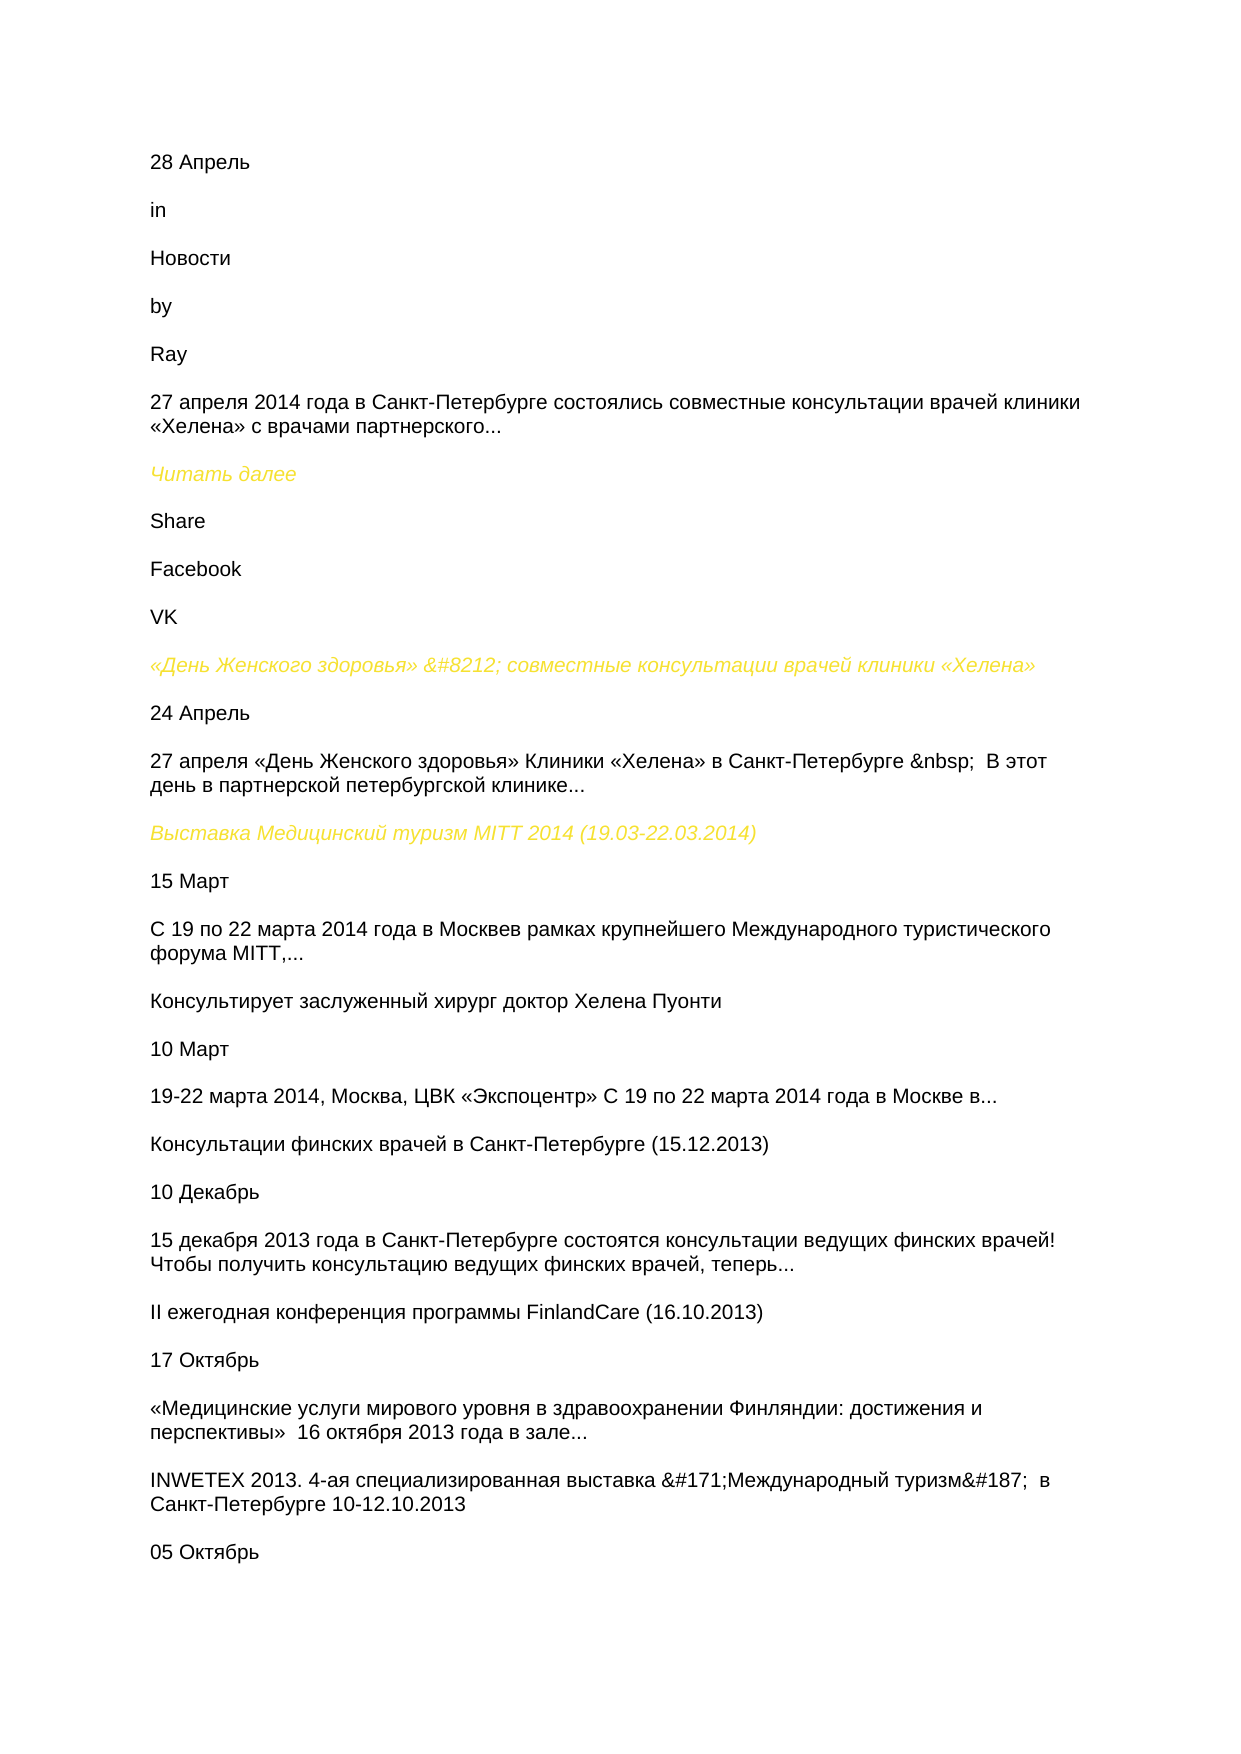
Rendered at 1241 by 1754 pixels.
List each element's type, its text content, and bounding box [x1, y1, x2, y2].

text 10 Март [150, 1036, 1090, 1060]
text 17 Октябрь [150, 1348, 1090, 1372]
text «Медицинские услуги мирового уровня в здравоохранении Финляндии: достижения и перспективы» 16 октября 2013 года в зале... [150, 1396, 1090, 1444]
text 19-22 марта 2014, Москва, ЦВК «Экспоцентр» С 19 по 22 марта 2014 года в Москве в... [150, 1084, 1090, 1108]
text INWETEX 2013. 4-ая специализированная выставка &#171;Международный туризм&#187; в Санкт-Петербурге 10-12.10.2013 [150, 1468, 1090, 1516]
text 28 Апрель [150, 150, 1090, 174]
text Facebook [150, 557, 1090, 581]
text Ray [150, 342, 1090, 366]
text 15 декабря 2013 года в Санкт-Петербурге состоятся консультации ведущих финских врачей! Чтобы получить консультацию ведущих финских врачей, теперь... [150, 1228, 1090, 1276]
text С 19 по 22 марта 2014 года в Москвев рамках крупнейшего Международного туристического форума MITT,... [150, 917, 1090, 964]
text II ежегодная конференция программы FinlandCare (16.10.2013) [150, 1300, 1090, 1324]
text 27 апреля 2014 года в Санкт-Петербурге состоялись совместные консультации врачей клиники «Хелена» с врачами партнерского... [150, 389, 1090, 437]
text 24 Апрель [150, 701, 1090, 725]
text Читать далее [150, 461, 1090, 485]
text by [150, 294, 1090, 318]
text VK [150, 605, 1090, 629]
text «День Женского здоровья» &#8212; совместные консультации врачей клиники «Хелена» [150, 653, 1090, 677]
text Выставка Медицинский туризм MITT 2014 (19.03-22.03.2014) [150, 821, 1090, 845]
text Консультации финских врачей в Санкт-Петербурге (15.12.2013) [150, 1132, 1090, 1156]
text Share [150, 509, 1090, 533]
text 10 Декабрь [150, 1180, 1090, 1204]
text Новости [150, 246, 1090, 270]
text 15 Март [150, 869, 1090, 893]
text in [150, 198, 1090, 222]
text Консультирует заслуженный хирург доктор Хелена Пуонти [150, 988, 1090, 1012]
text 05 Октябрь [150, 1539, 1090, 1563]
text 27 апреля «День Женского здоровья» Клиники «Хелена» в Санкт-Петербурге &nbsp; В этот день в партнерской петербургской клинике... [150, 749, 1090, 797]
